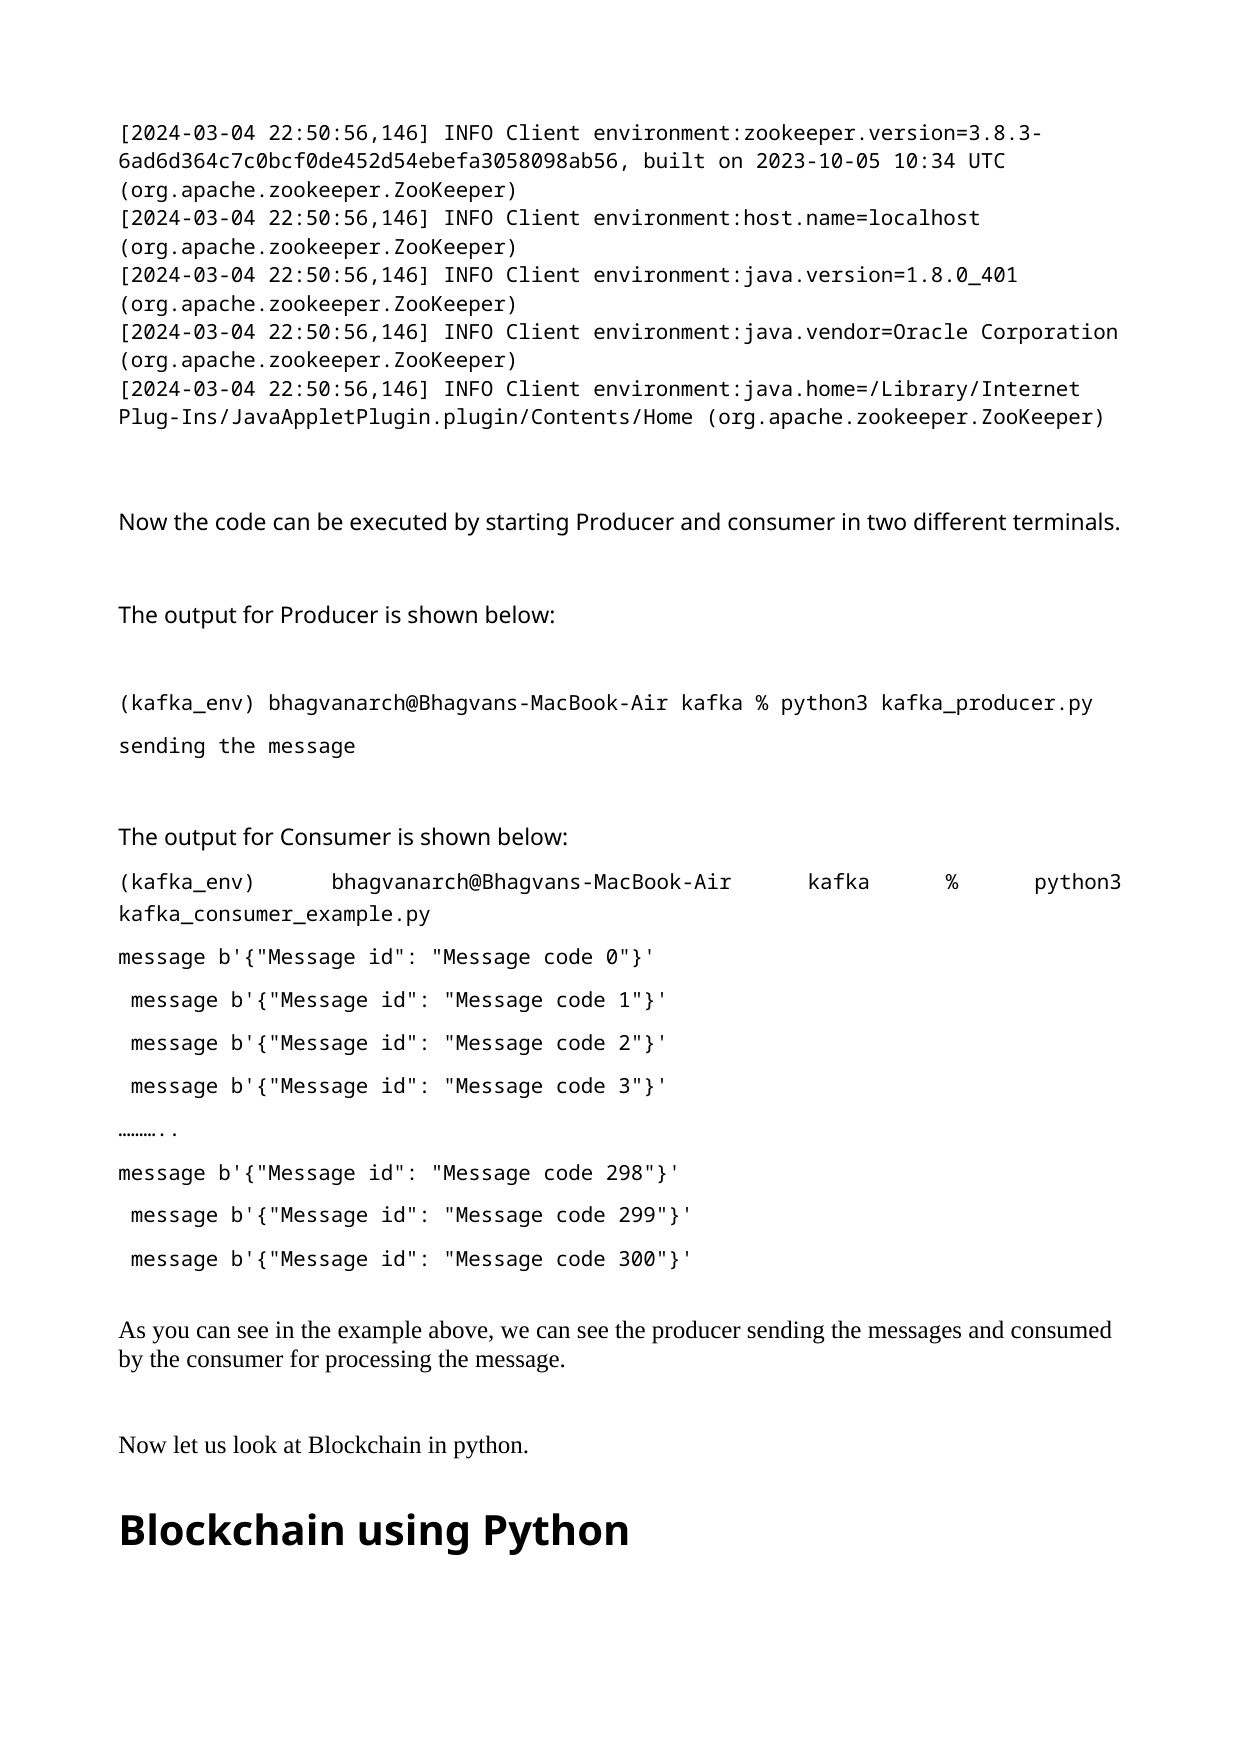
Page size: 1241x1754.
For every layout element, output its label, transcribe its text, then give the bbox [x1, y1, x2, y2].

text [2024-03-04 22:50:56,146] INFO Client environment:java.vendor=Oracle Corporation (org.apache.zookeeper.ZooKeeper) [118, 317, 1122, 374]
text Now let us look at Blockchain in python. [118, 1430, 1122, 1459]
text message b'{"Message id": "Message code 3"}' [118, 1072, 1122, 1100]
subtitle Blockchain using Python [118, 1501, 1122, 1558]
text (kafka_env) bhagvanarch@Bhagvans-MacBook-Air kafka % python3 kafka_consumer_example.py [118, 867, 1122, 928]
text message b'{"Message id": "Message code 2"}' [118, 1028, 1122, 1057]
text [2024-03-04 22:50:56,146] INFO Client environment:java.home=/Library/Internet Plug-Ins/JavaAppletPlugin.plugin/Contents/Home (org.apache.zookeeper.ZooKeeper) [118, 374, 1122, 431]
text sending the message [118, 731, 1122, 759]
text message b'{"Message id": "Message code 298"}' [118, 1158, 1122, 1186]
text [2024-03-04 22:50:56,146] INFO Client environment:java.version=1.8.0_401 (org.apache.zookeeper.ZooKeeper) [118, 260, 1122, 317]
text The output for Consumer is shown below: [118, 821, 1122, 852]
text [2024-03-04 22:50:56,146] INFO Client environment:host.name=localhost (org.apache.zookeeper.ZooKeeper) [118, 203, 1122, 260]
text message b'{"Message id": "Message code 0"}' [118, 942, 1122, 971]
text (kafka_env) bhagvanarch@Bhagvans-MacBook-Air kafka % python3 kafka_producer.py [118, 688, 1122, 717]
text [2024-03-04 22:50:56,146] INFO Client environment:zookeeper.version=3.8.3-6ad6d364c7c0bcf0de452d54ebefa3058098ab56, built on 2023-10-05 10:34 UTC (org.apache.zookeeper.ZooKeeper) [118, 118, 1122, 203]
text message b'{"Message id": "Message code 300"}' [118, 1244, 1122, 1272]
text As you can see in the example above, we can see the producer sending the messages and consumed by the consumer for processing the message. [118, 1315, 1122, 1373]
text ……….. [118, 1114, 1122, 1143]
text message b'{"Message id": "Message code 1"}' [118, 986, 1122, 1014]
text Now the code can be executed by starting Producer and consumer in two different terminals. [118, 506, 1122, 537]
text message b'{"Message id": "Message code 299"}' [118, 1201, 1122, 1229]
text The output for Producer is shown below: [118, 599, 1122, 630]
